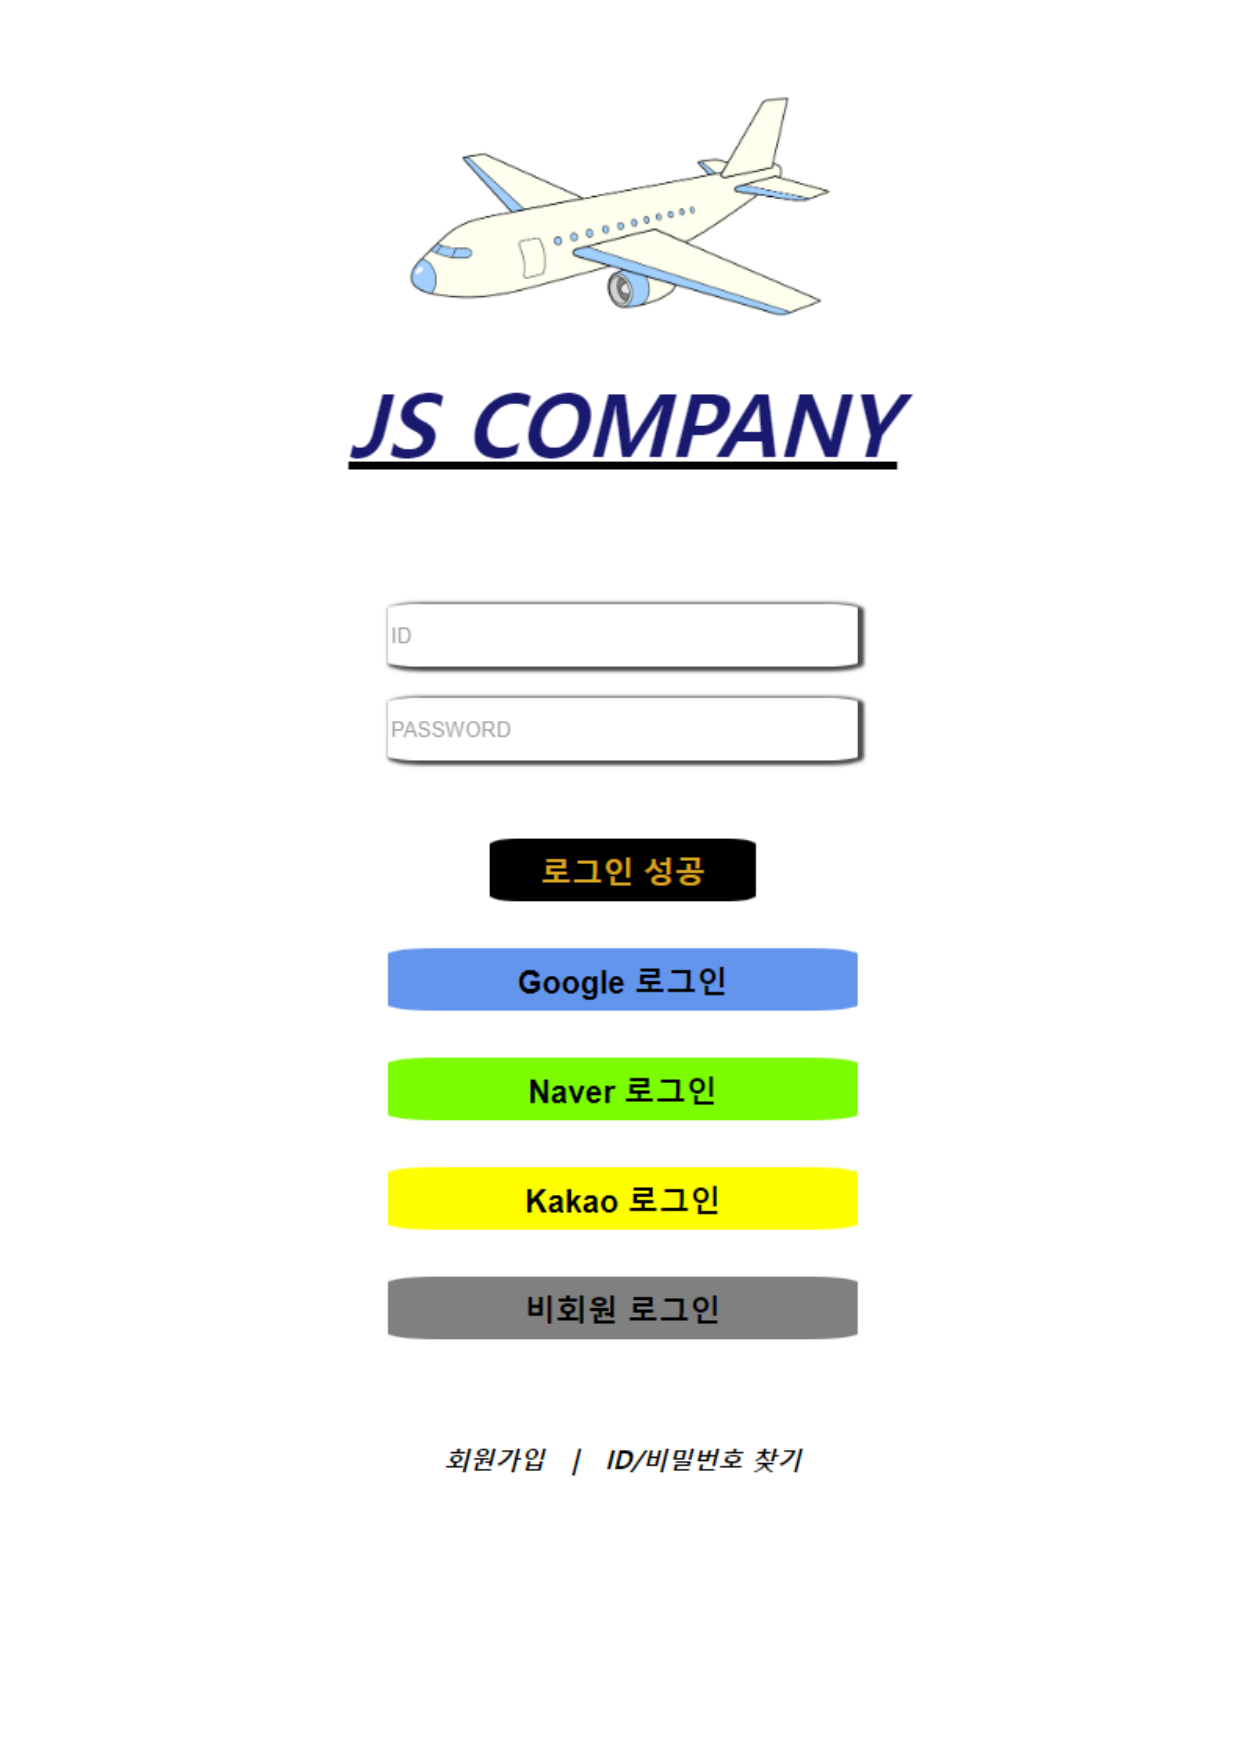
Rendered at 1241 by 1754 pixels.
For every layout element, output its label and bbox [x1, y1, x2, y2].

picture [252, 74, 988, 1521]
